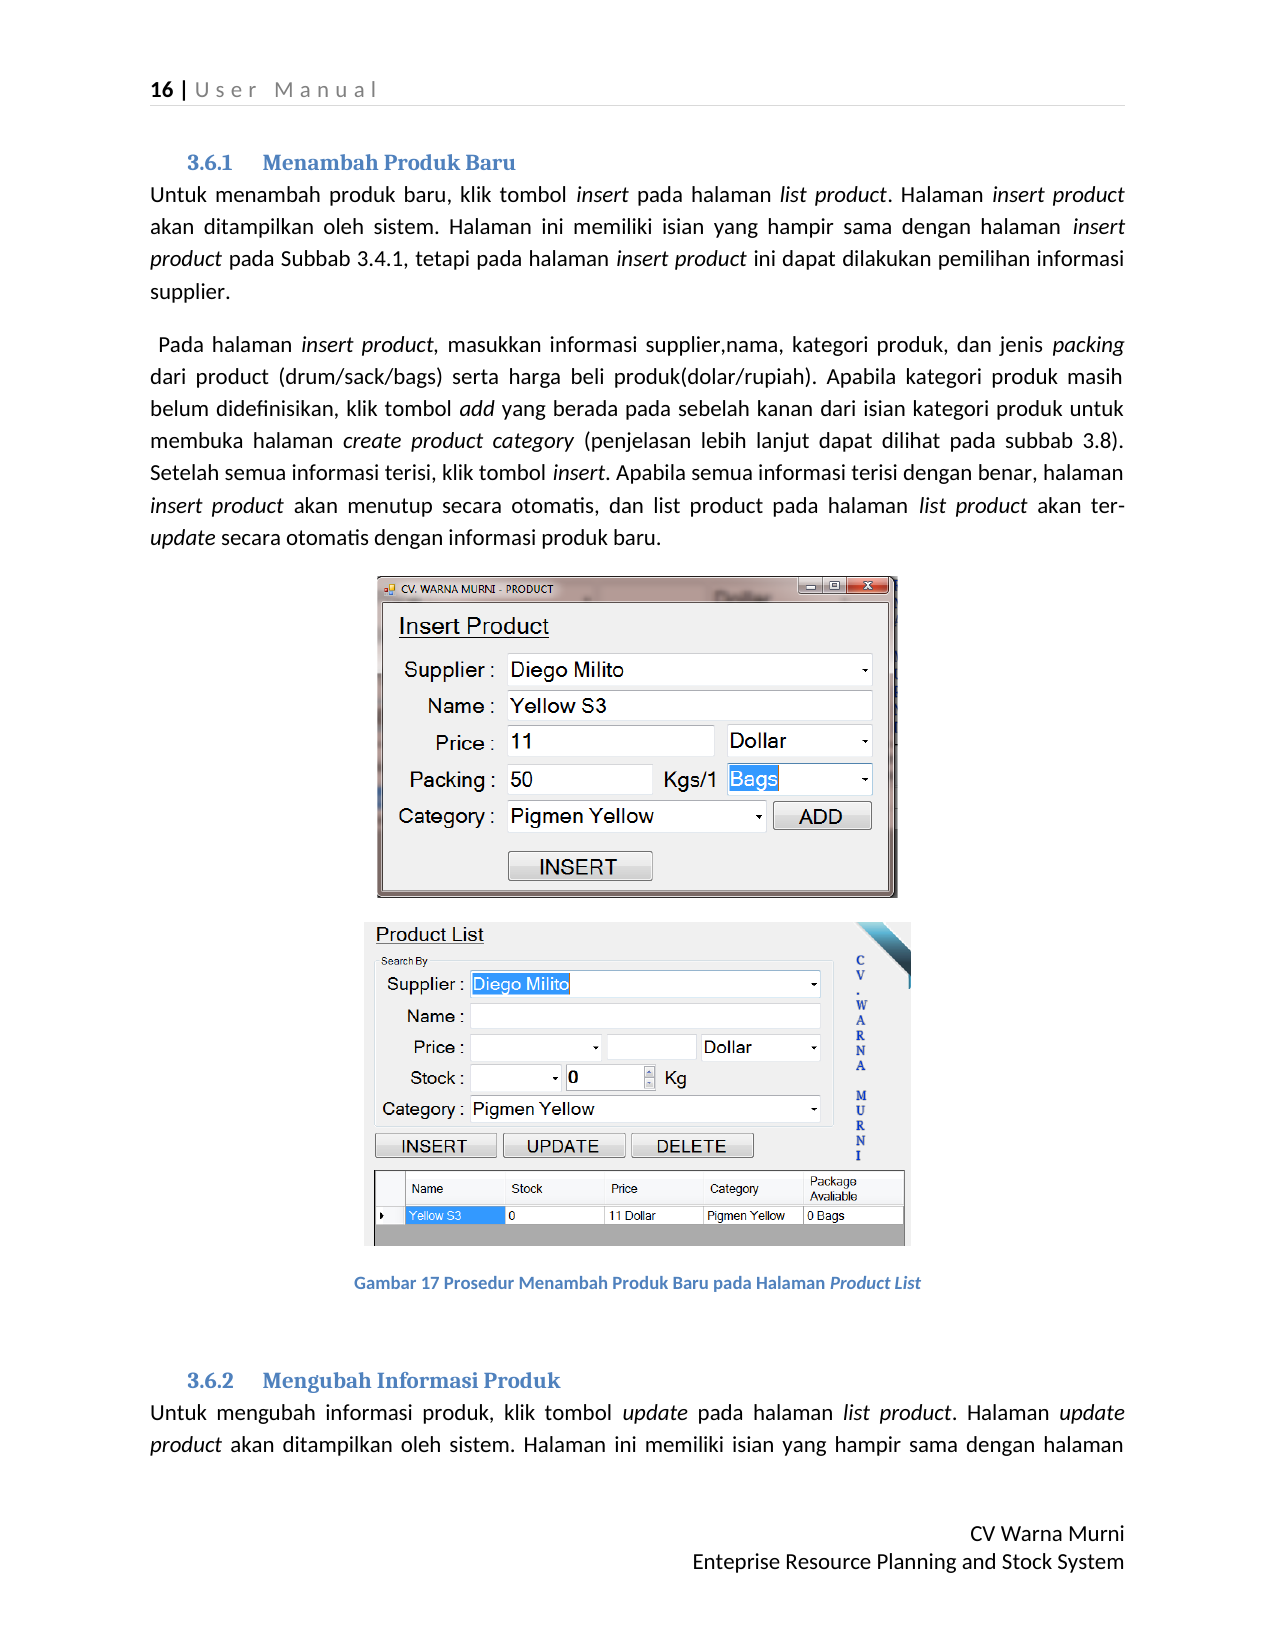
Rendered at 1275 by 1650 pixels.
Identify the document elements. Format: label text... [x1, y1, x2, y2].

text Untuk menambah produk baru, klik tombol insert pada halaman list product. Halaman insert product akan ditampilkan oleh sistem. Halaman ini memiliki isian yang hampir sama dengan halaman insert product pada Subbab 3.4.1, tetapi pada halaman insert product ini dapat dilakukan pemilihan informasi supplier. [150, 180, 1125, 305]
subtitle Menambah Produk Baru [187, 150, 1125, 176]
subtitle Mengubah Informasi Produk [187, 1368, 1125, 1394]
text Gambar 17 Prosedur Menambah Produk Baru pada Halaman Product List [150, 1271, 1125, 1294]
picture [377, 576, 898, 898]
picture [364, 922, 911, 1246]
text Pada halaman insert product, masukkan informasi supplier,nama, kategori produk, dan jenis packing dari product (drum/sack/bags) serta harga beli produk(dolar/rupiah). Apabila kategori produk masih belum didefinisikan, klik tombol add yang berada pada sebelah kanan dari isian kategori produk untuk membuka halaman create product category (penjelasan lebih lanjut dapat dilihat pada subbab 3.8). Setelah semua informasi terisi, klik tombol insert. Apabila semua informasi terisi dengan benar, halaman insert product akan menutup secara otomatis, dan list product pada halaman list product akan ter-update secara otomatis dengan informasi produk baru. [150, 330, 1125, 551]
